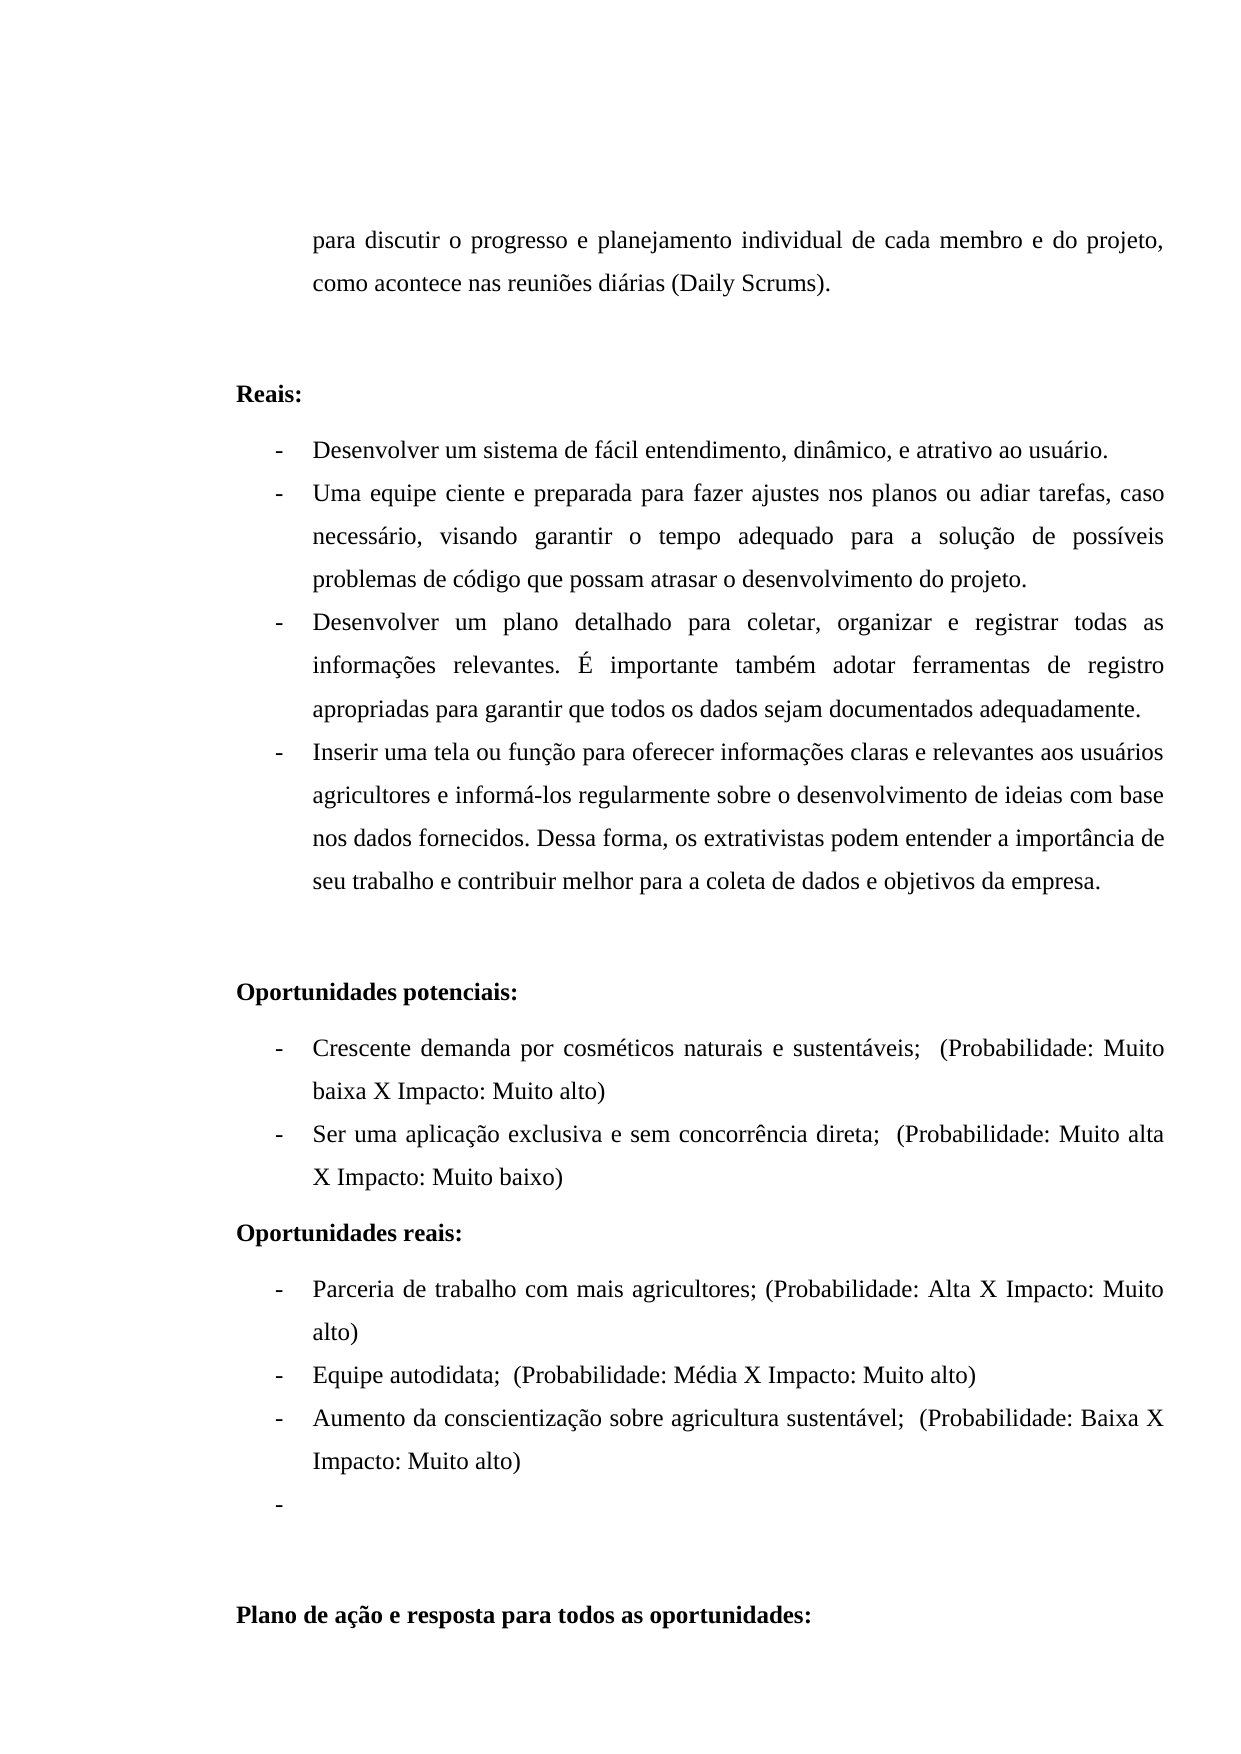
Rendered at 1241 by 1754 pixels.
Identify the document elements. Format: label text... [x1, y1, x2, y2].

list Aumento da conscientização sobre agricultura sustentável; (Probabilidade: Baixa X Impacto: Muito alto) [275, 1403, 1165, 1475]
list Ser uma aplicação exclusiva e sem concorrência direta; (Probabilidade: Muito alta X Impacto: Muito baixo) [275, 1119, 1165, 1191]
text Oportunidades potenciais: [206, 977, 1165, 1006]
list Desenvolver um plano detalhado para coletar, organizar e registrar todas as informações relevantes. É importante também adotar ferramentas de registro apropriadas para garantir que todos os dados sejam documentados adequadamente. [275, 607, 1165, 722]
list Desenvolver um sistema de fácil entendimento, dinâmico, e atrativo ao usuário. [275, 435, 1165, 464]
text Oportunidades reais: [206, 1218, 1165, 1247]
list Inserir uma tela ou função para oferecer informações claras e relevantes aos usuários agricultores e informá-los regularmente sobre o desenvolvimento de ideias com base nos dados fornecidos. Dessa forma, os extrativistas podem entender a importância de seu trabalho e contribuir melhor para a coleta de dados e objetivos da empresa. [275, 737, 1165, 895]
list Uma equipe ciente e preparada para fazer ajustes nos planos ou adiar tarefas, caso necessário, visando garantir o tempo adequado para a solução de possíveis problemas de código que possam atrasar o desenvolvimento do projeto. [275, 478, 1165, 593]
list Crescente demanda por cosméticos naturais e sustentáveis; (Probabilidade: Muito baixa X Impacto: Muito alto) [275, 1033, 1165, 1105]
list Parceria de trabalho com mais agricultores; (Probabilidade: Alta X Impacto: Muito alto) [275, 1274, 1165, 1346]
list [275, 225, 1165, 297]
list Equipe autodidata; (Probabilidade: Média X Impacto: Muito alto) [275, 1360, 1165, 1389]
text Plano de ação e resposta para todos as oportunidades: [206, 1601, 1165, 1629]
text Reais: [206, 379, 1165, 408]
